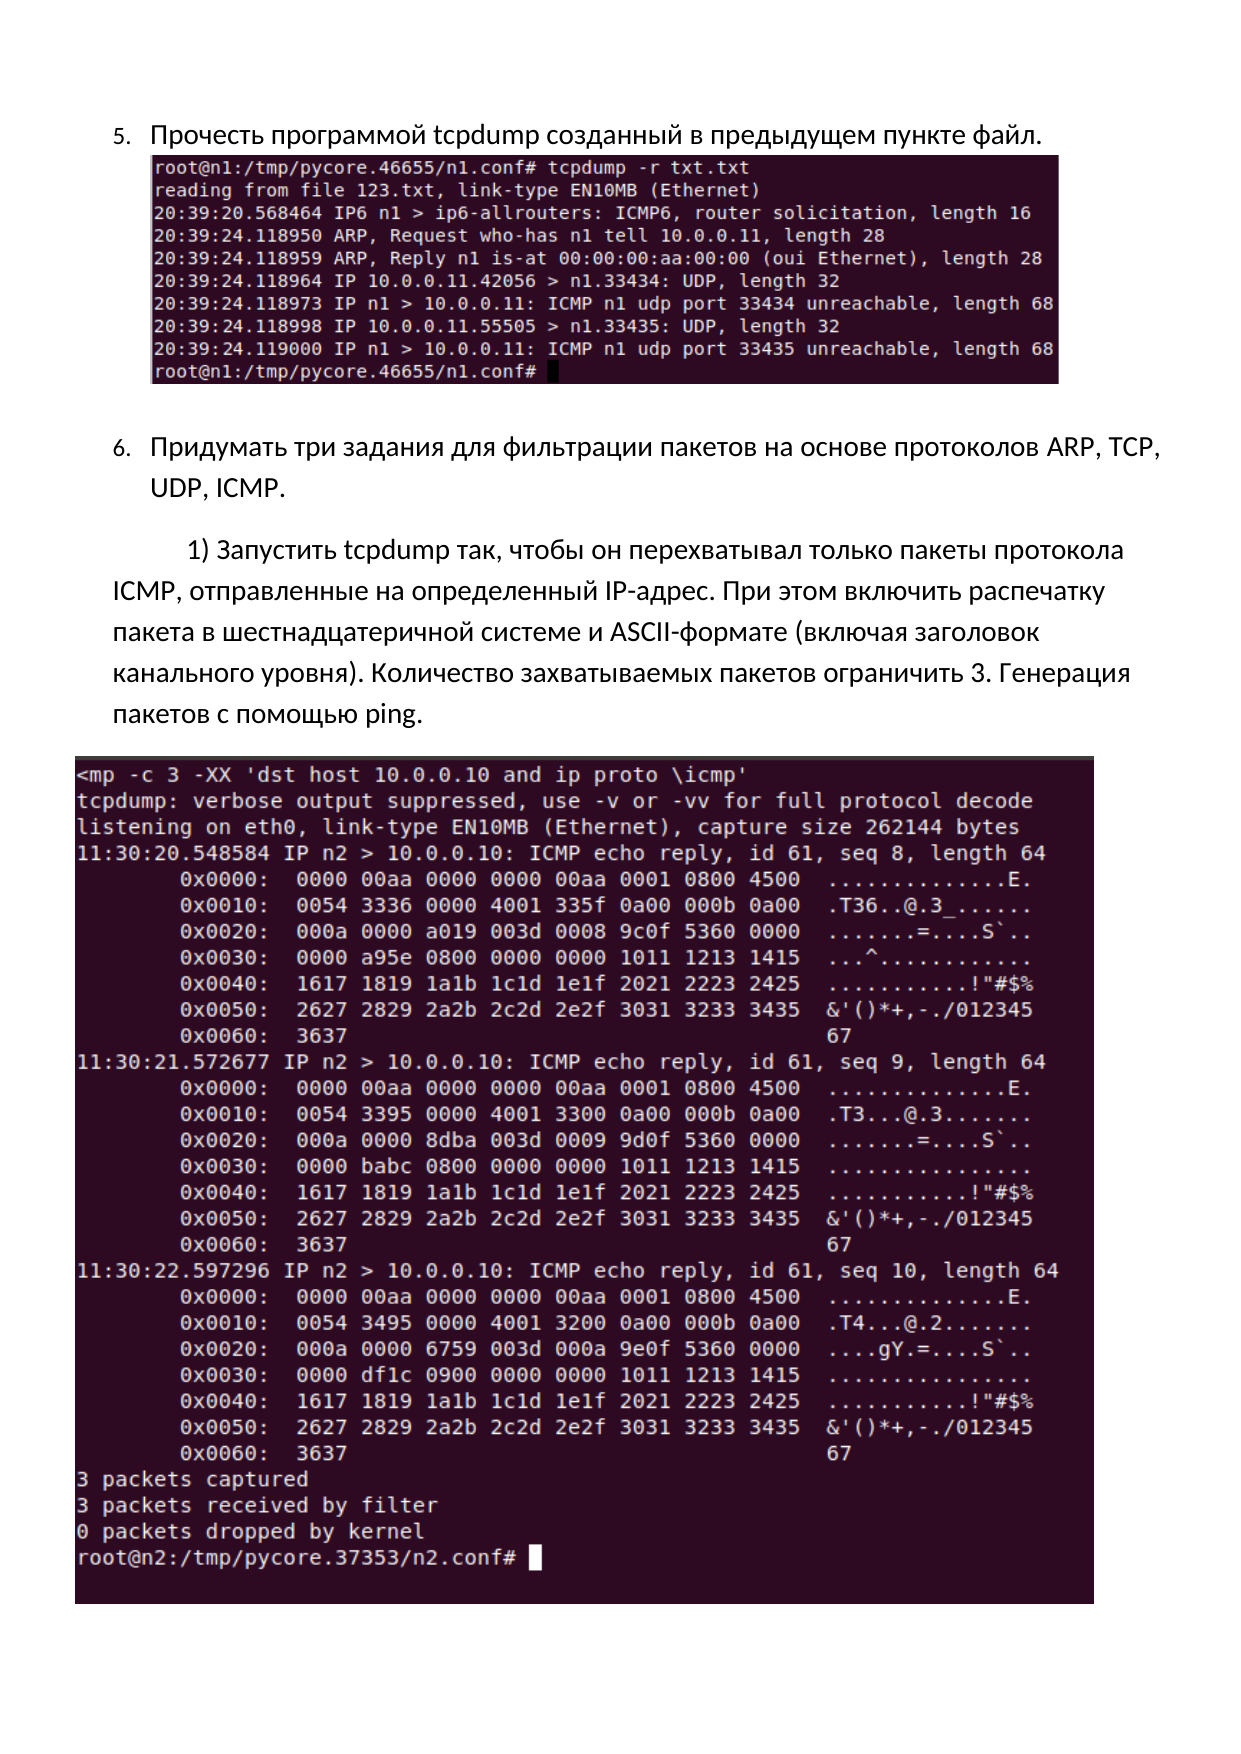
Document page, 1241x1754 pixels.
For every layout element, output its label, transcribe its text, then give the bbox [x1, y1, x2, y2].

picture [75, 756, 1094, 1604]
list Придумать три задания для фильтрации пакетов на основе протоколов ARP, TCP, UDP, ICMP. [112, 428, 1165, 505]
text 1) Запустить tcpdump так, чтобы он перехватывал только пакеты протокола ICMP, отправленные на определенный IP-адрес. При этом включить распечатку пакета в шестнадцатеричной системе и ASCII-формате (включая заголовок канального уровня). Количество захватываемых пакетов ограничить 3. Генерация пакетов с помощью ping. [112, 531, 1165, 730]
picture [150, 155, 1059, 384]
